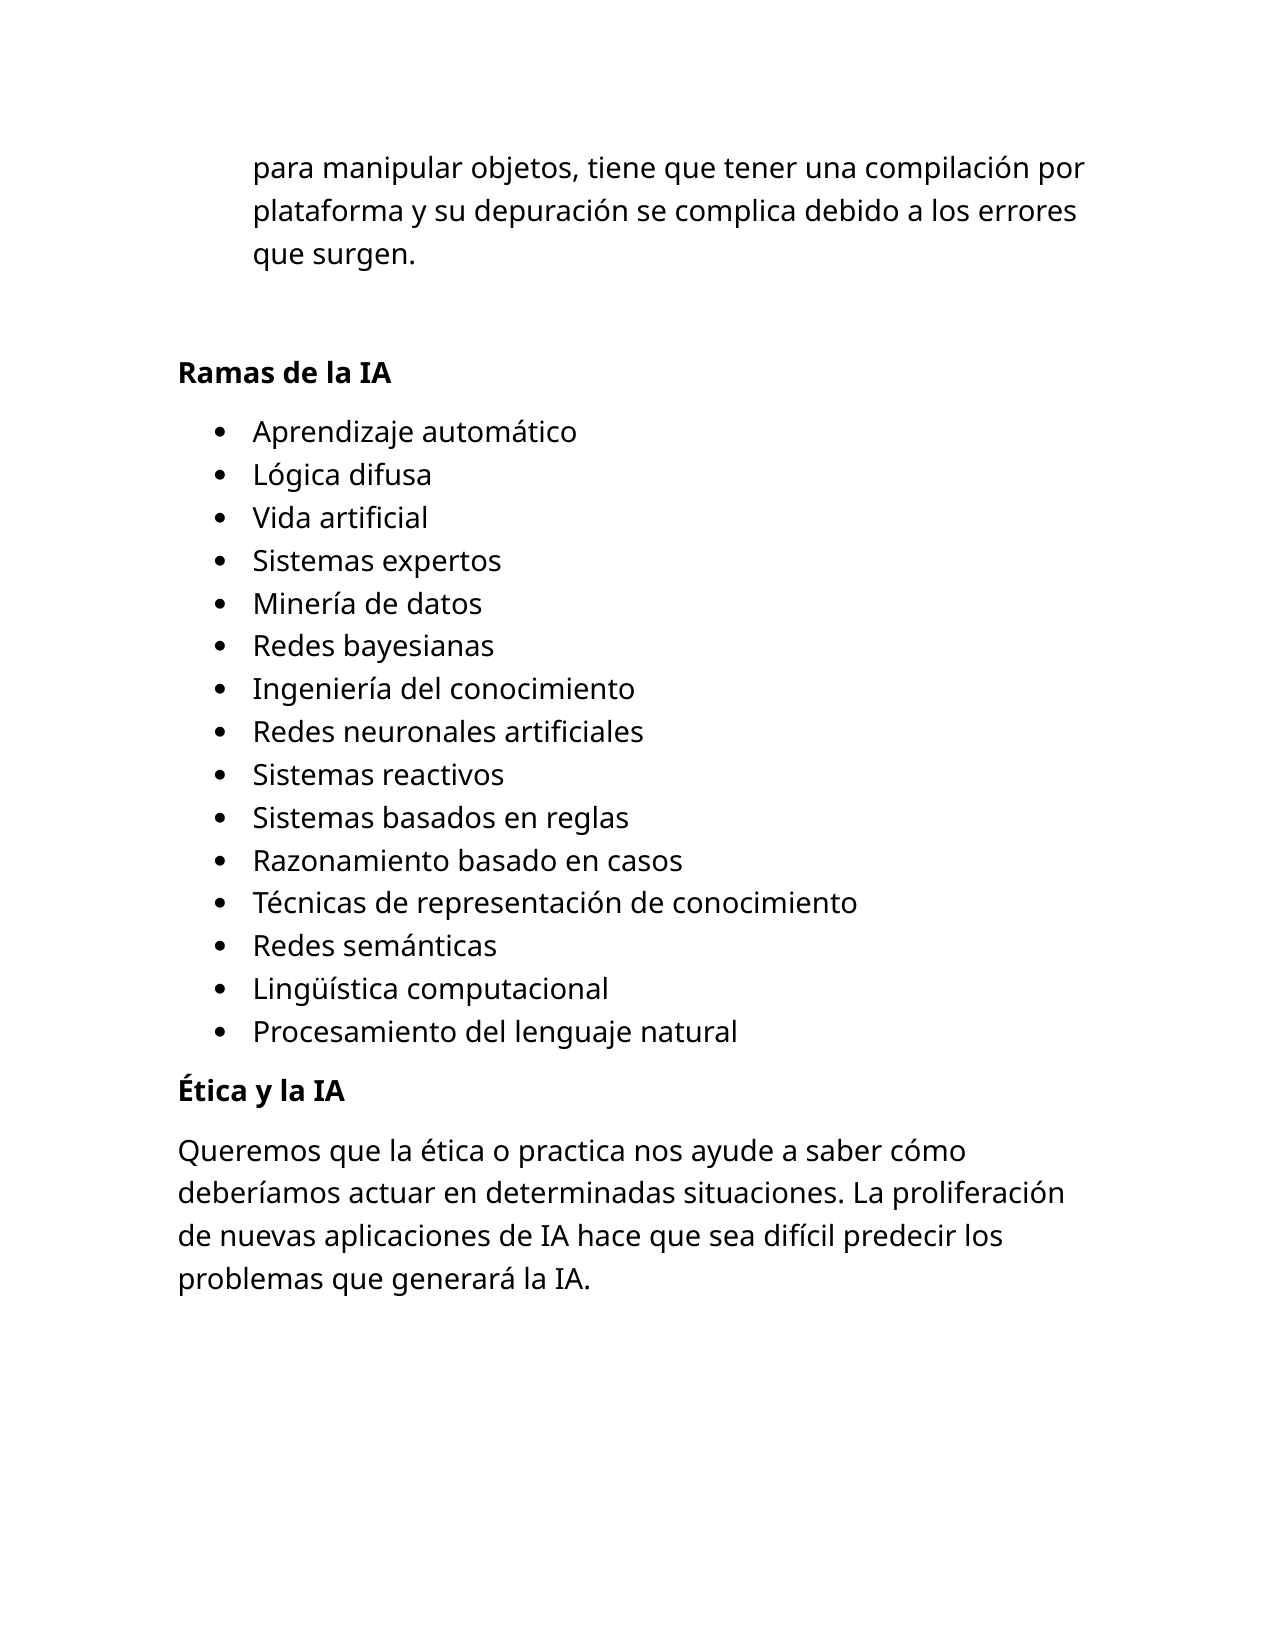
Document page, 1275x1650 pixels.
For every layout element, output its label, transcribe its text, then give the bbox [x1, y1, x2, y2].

list Redes bayesianas [215, 626, 1098, 665]
text Ramas de la IA [177, 352, 1098, 392]
text Queremos que la ética o practica nos ayude a saber cómo deberíamos actuar en determinadas situaciones. La proliferación de nuevas aplicaciones de IA hace que sea difícil predecir los problemas que generará la IA. [177, 1130, 1098, 1298]
list Redes semánticas [215, 925, 1098, 965]
list Redes neuronales artificiales [215, 711, 1098, 751]
list Lingüística computacional [215, 968, 1098, 1008]
text Ética y la IA [177, 1071, 1098, 1110]
list Vida artificial [215, 497, 1098, 537]
list Lógica difusa [215, 454, 1098, 494]
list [215, 148, 1098, 273]
list Sistemas expertos [215, 540, 1098, 580]
list Minería de datos [215, 583, 1098, 623]
list Razonamiento basado en casos [215, 840, 1098, 879]
list Procesamiento del lenguaje natural [215, 1011, 1098, 1051]
list Técnicas de representación de conocimiento [215, 883, 1098, 922]
list Sistemas reactivos [215, 754, 1098, 794]
list Sistemas basados en reglas [215, 797, 1098, 837]
list Aprendizaje automático [215, 412, 1098, 451]
list Ingeniería del conocimiento [215, 668, 1098, 708]
